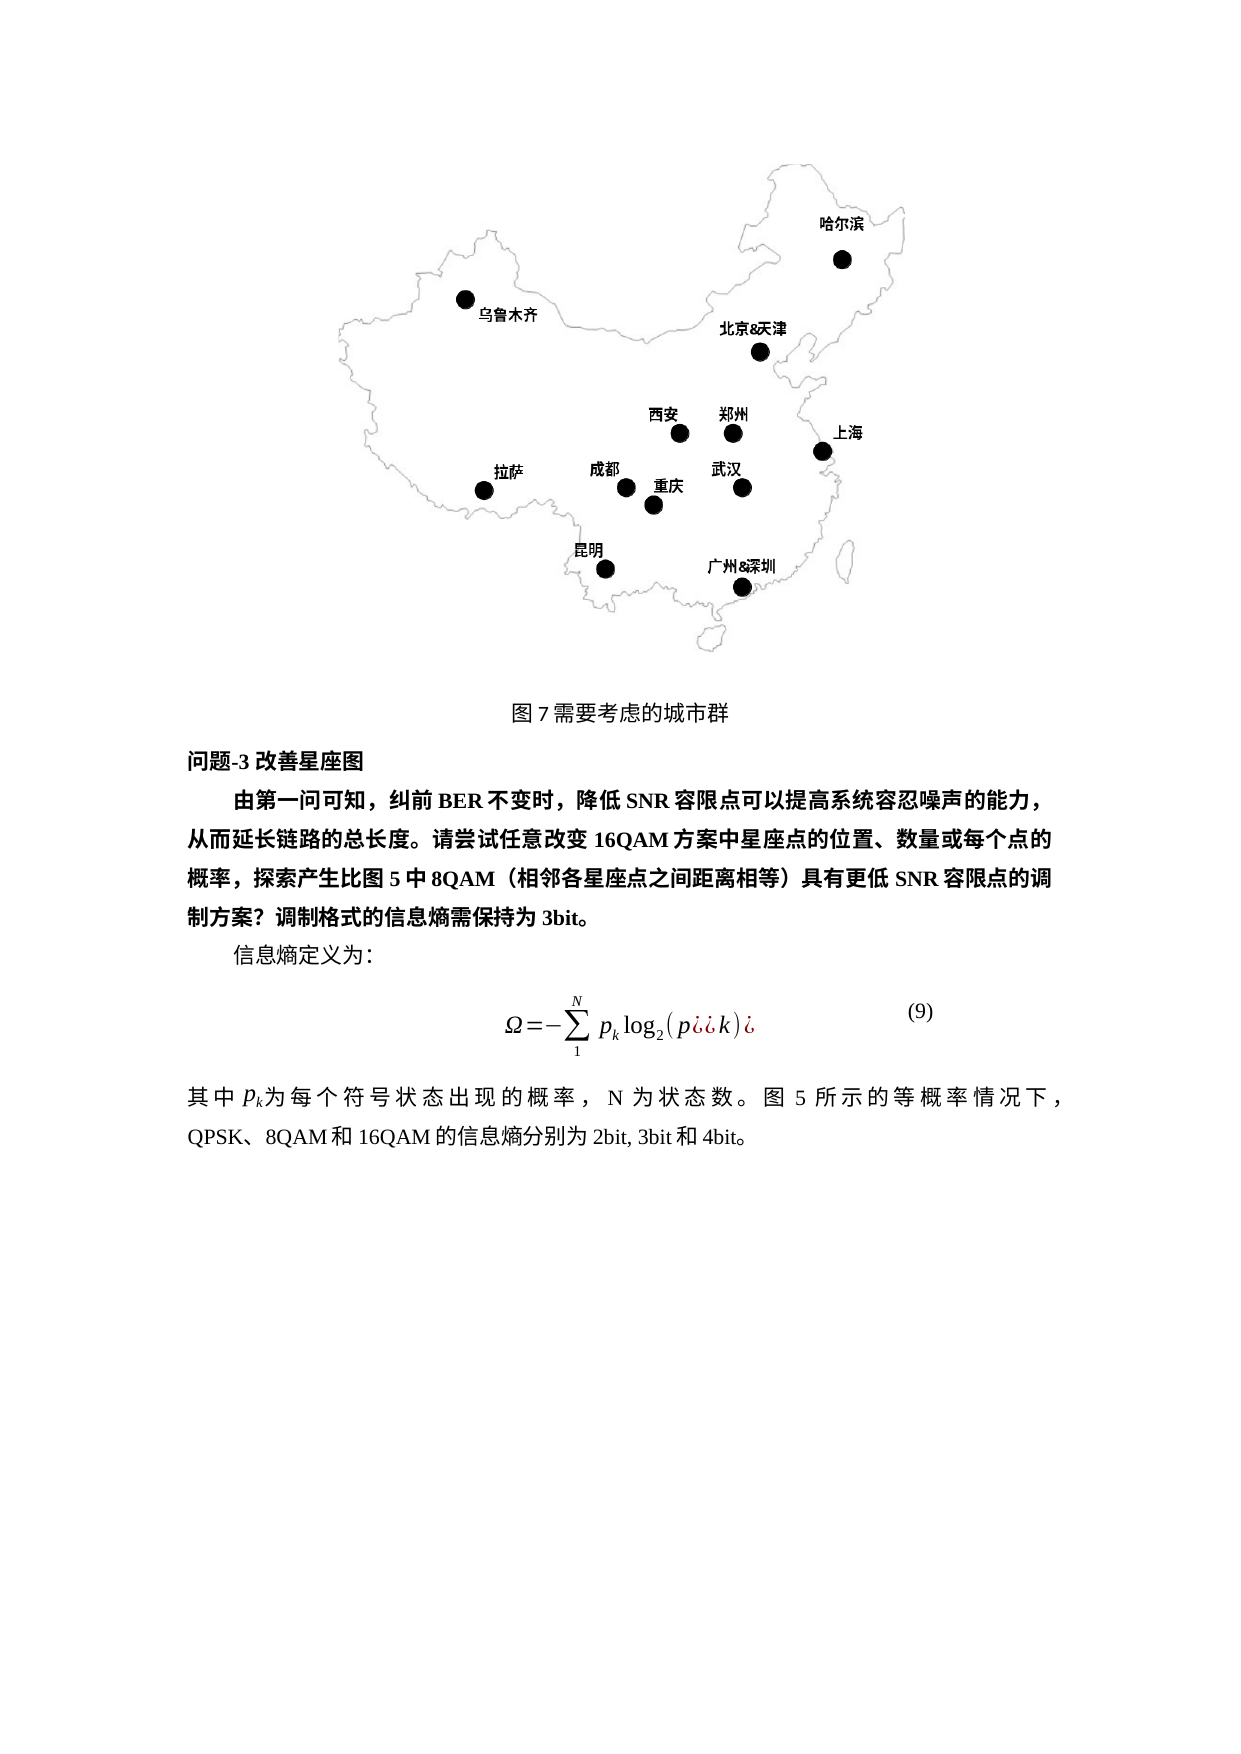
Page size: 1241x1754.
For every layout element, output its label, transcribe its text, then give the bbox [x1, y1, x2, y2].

text (9) [187, 977, 1053, 1074]
text 信息熵定义为： [187, 938, 1053, 971]
text 问题-3 改善星座图 [187, 744, 1053, 776]
text 由第一问可知，纠前BER不变时，降低SNR容限点可以提高系统容忍噪声的能力，从而延长链路的总长度。请尝试任意改变16QAM方案中星座点的位置、数量或每个点的概率，探索产生比图5中8QAM（相邻各星座点之间距离相等）具有更低SNR容限点的调制方案？调制格式的信息熵需保持为3bit。 [187, 782, 1053, 932]
text 图7 需要考虑的城市群 [187, 695, 1053, 728]
text 其中为每个符号状态出现的概率，N为状态数。图5所示的等概率情况下，QPSK、8QAM和16QAM的信息熵分别为2bit, 3bit和4bit。 [187, 1079, 1053, 1151]
